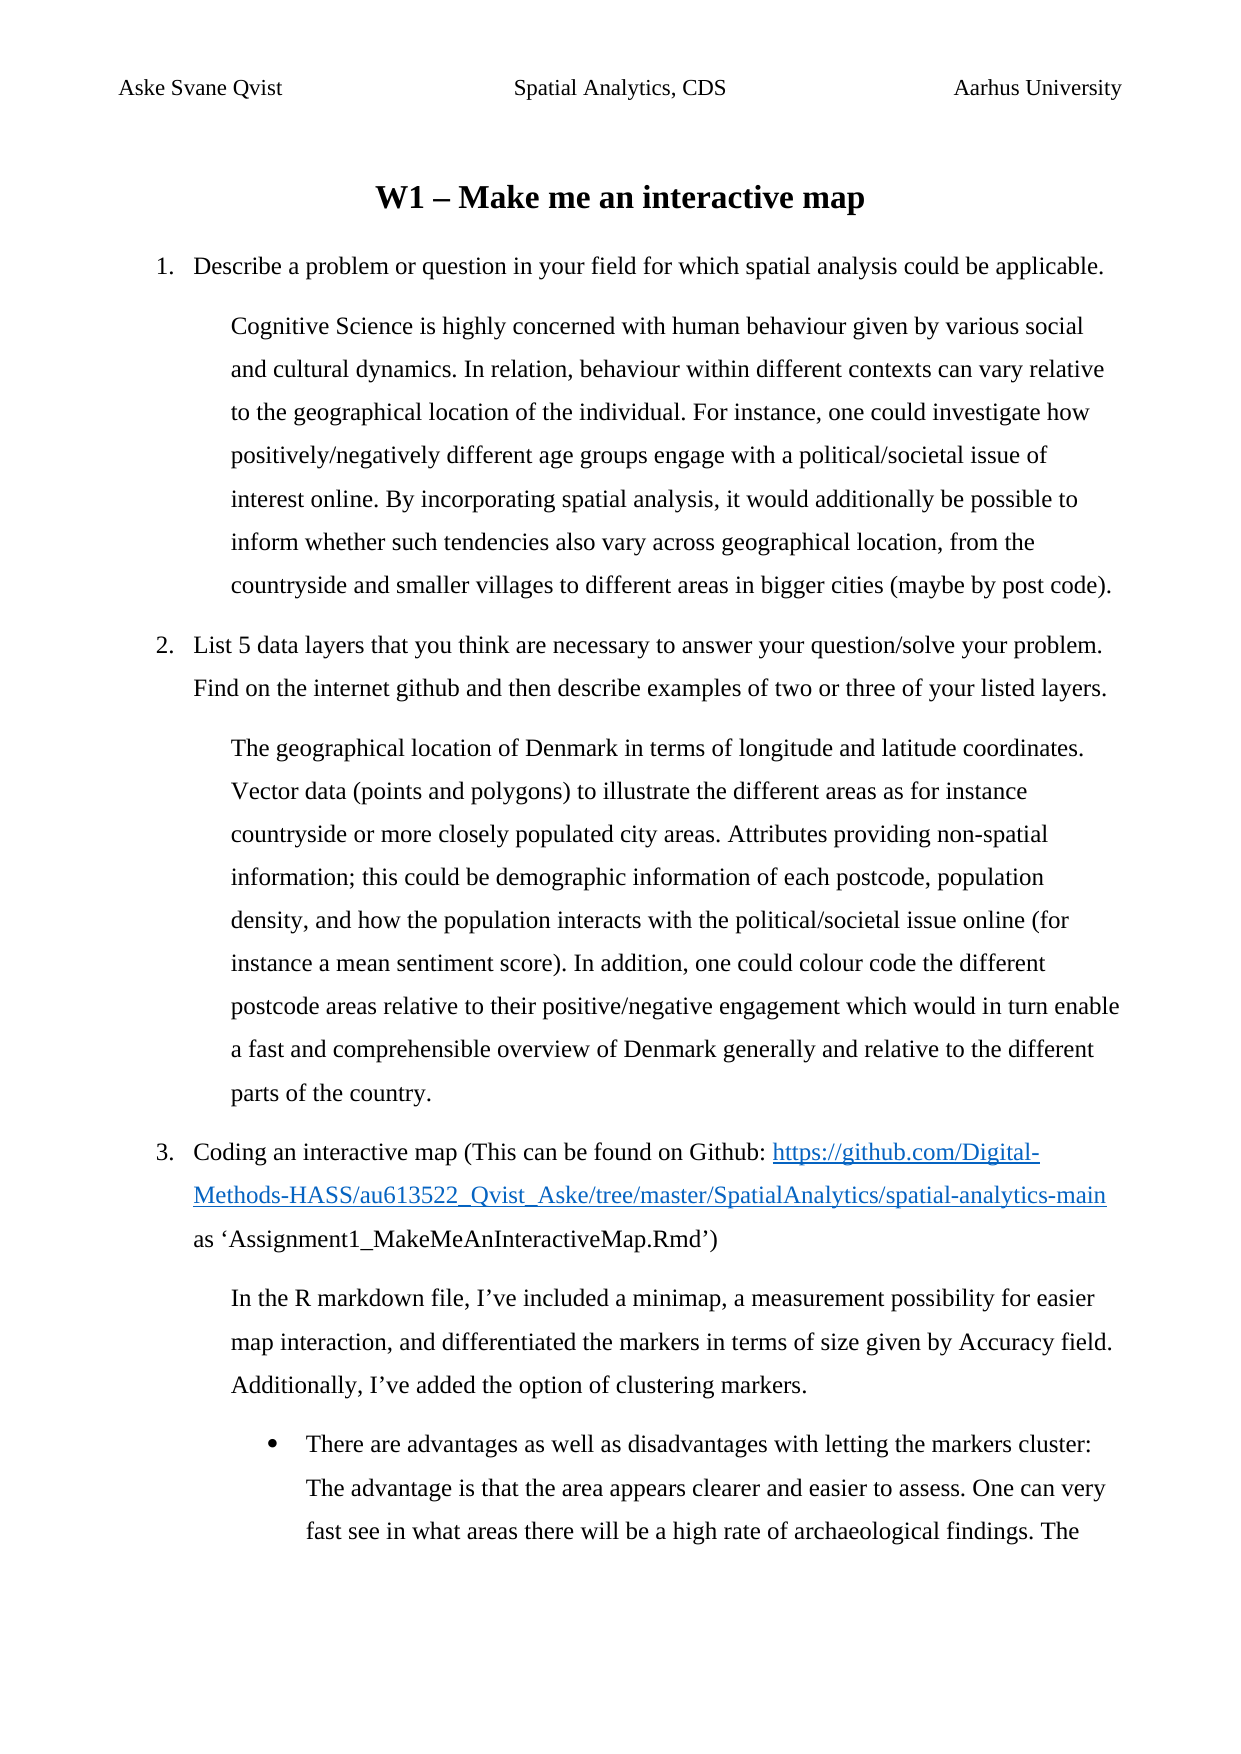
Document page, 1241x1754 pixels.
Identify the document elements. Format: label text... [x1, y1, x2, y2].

text The geographical location of Denmark in terms of longitude and latitude coordinates. Vector data (points and polygons) to illustrate the different areas as for instance countryside or more closely populated city areas. Attributes providing non-spatial information; this could be demographic information of each postcode, population density, and how the population interacts with the political/societal issue online (for instance a mean sentiment score). In addition, one could colour code the different postcode areas relative to their positive/negative engagement which would in turn enable a fast and comprehensible overview of Denmark generally and relative to the different parts of the country. [231, 733, 1122, 1106]
list List 5 data layers that you think are necessary to answer your question/solve your problem. Find on the internet github and then describe examples of two or three of your listed layers. [156, 630, 1122, 702]
list Describe a problem or question in your field for which spatial analysis could be applicable. [156, 251, 1122, 280]
text In the R markdown file, I’ve included a minimap, a measurement possibility for easier map interaction, and differentiated the markers in terms of size given by Accuracy field. Additionally, I’ve added the option of clustering markers. [231, 1283, 1122, 1398]
text W1 – Make me an interactive map [118, 177, 1122, 216]
list Coding an interactive map (This can be found on Github: https://github.com/Digital-Methods-HASS/au613522_Qvist_Aske/tree/master/SpatialAnalytics/spatial-analytics-main as ‘Assignment1_MakeMeAnInteractiveMap.Rmd’) [156, 1137, 1122, 1252]
text Cognitive Science is highly concerned with human behaviour given by various social and cultural dynamics. In relation, behaviour within different contexts can vary relative to the geographical location of the individual. For instance, one could investigate how positively/negatively different age groups engage with a political/societal issue of interest online. By incorporating spatial analysis, it would additionally be possible to inform whether such tendencies also vary across geographical location, from the countryside and smaller villages to different areas in bigger cities (maybe by post code). [231, 311, 1122, 599]
